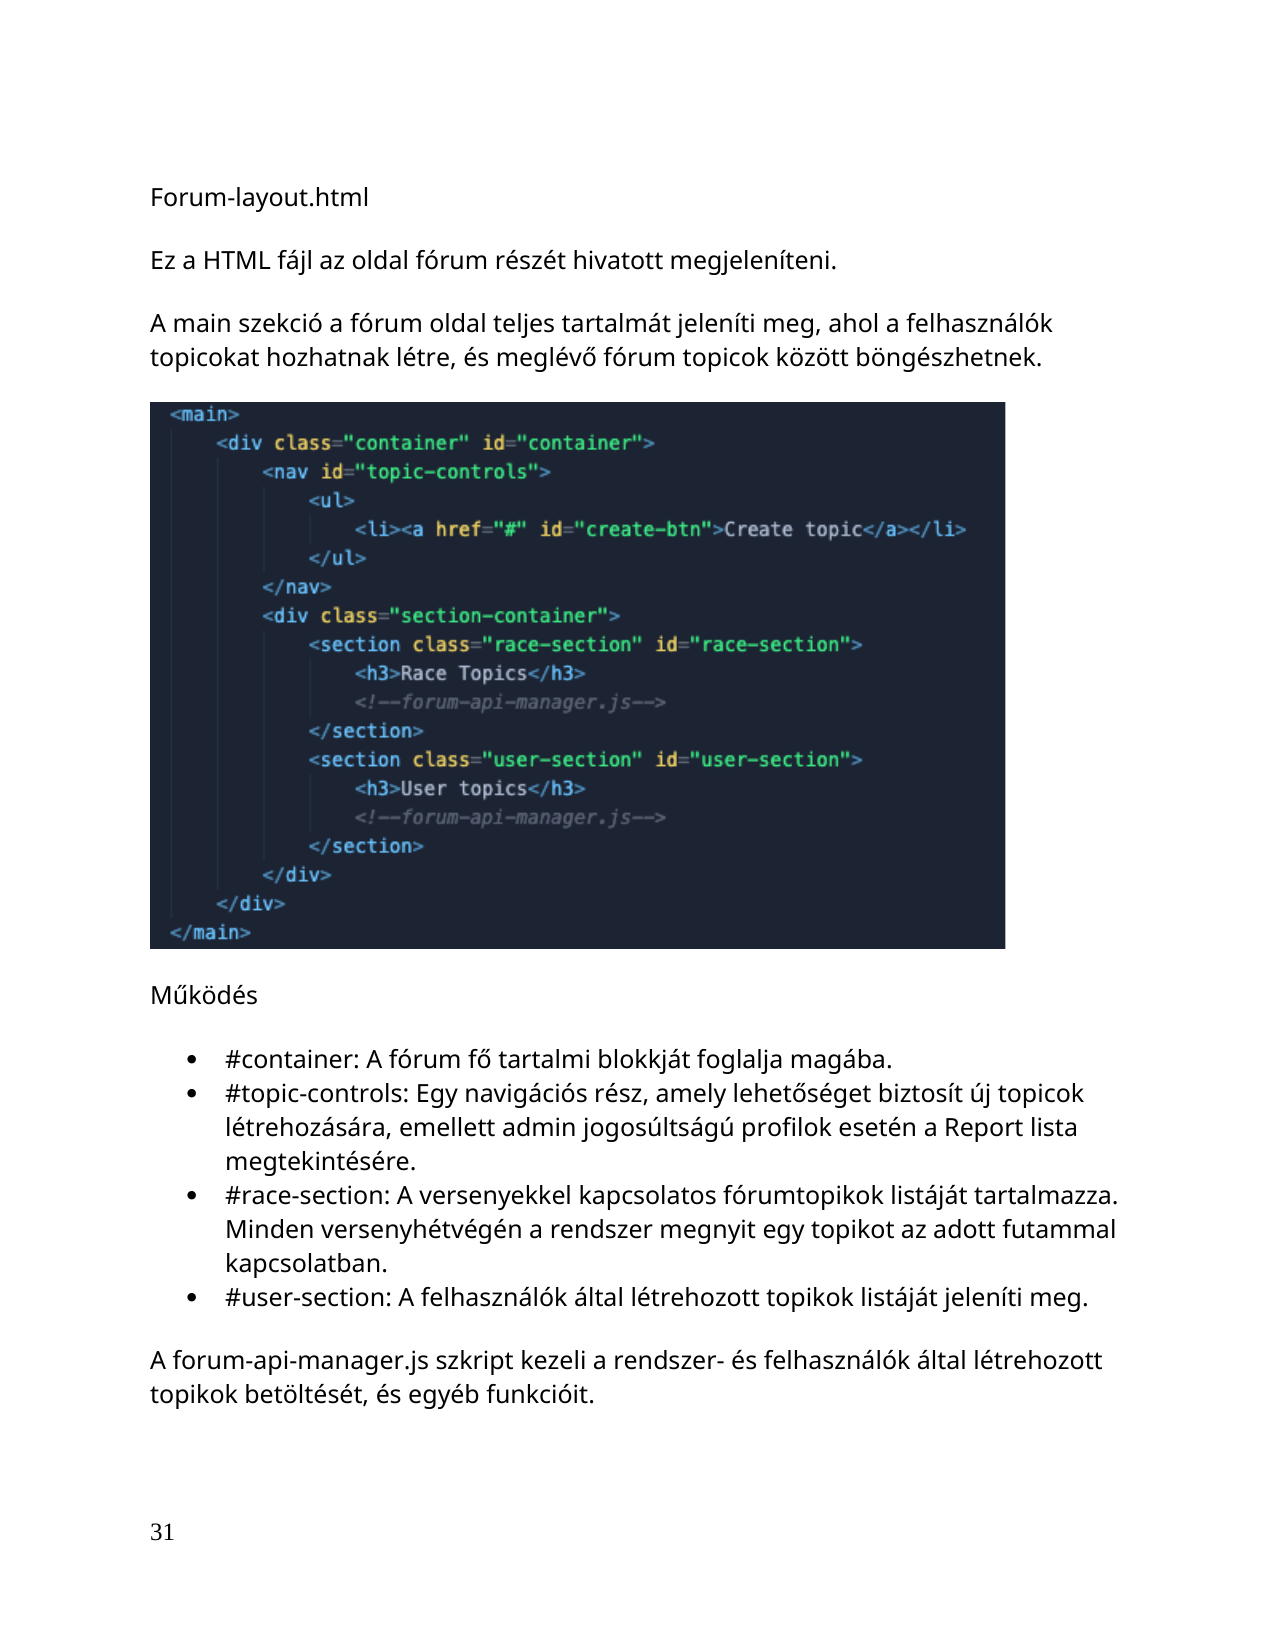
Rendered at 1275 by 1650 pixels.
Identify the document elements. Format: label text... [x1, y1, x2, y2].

picture [150, 402, 1006, 949]
list #topic-controls: Egy navigációs rész, amely lehetőséget biztosít új topicok létrehozására, emellett admin jogosúltságú profilok esetén a Report lista megtekintésére. [187, 1075, 1125, 1177]
text A forum-api-manager.js szkript kezeli a rendszer- és felhasználók által létrehozott topikok betöltését, és egyéb funkcióit. [150, 1343, 1125, 1411]
text Forum-layout.html [150, 179, 1125, 213]
list #user-section: A felhasználók által létrehozott topikok listáját jeleníti meg. [187, 1280, 1125, 1314]
text Ez a HTML fájl az oldal fórum részét hivatott megjeleníteni. [150, 242, 1125, 276]
list #race-section: A versenyekkel kapcsolatos fórumtopikok listáját tartalmazza. Minden versenyhétvégén a rendszer megnyit egy topikot az adott futammal kapcsolatban. [187, 1177, 1125, 1280]
text A main szekció a fórum oldal teljes tartalmát jeleníti meg, ahol a felhasználók topicokat hozhatnak létre, és meglévő fórum topicok között böngészhetnek. [150, 306, 1125, 374]
list #container: A fórum fő tartalmi blokkját foglalja magába. [187, 1041, 1125, 1075]
text Működés [150, 978, 1125, 1012]
